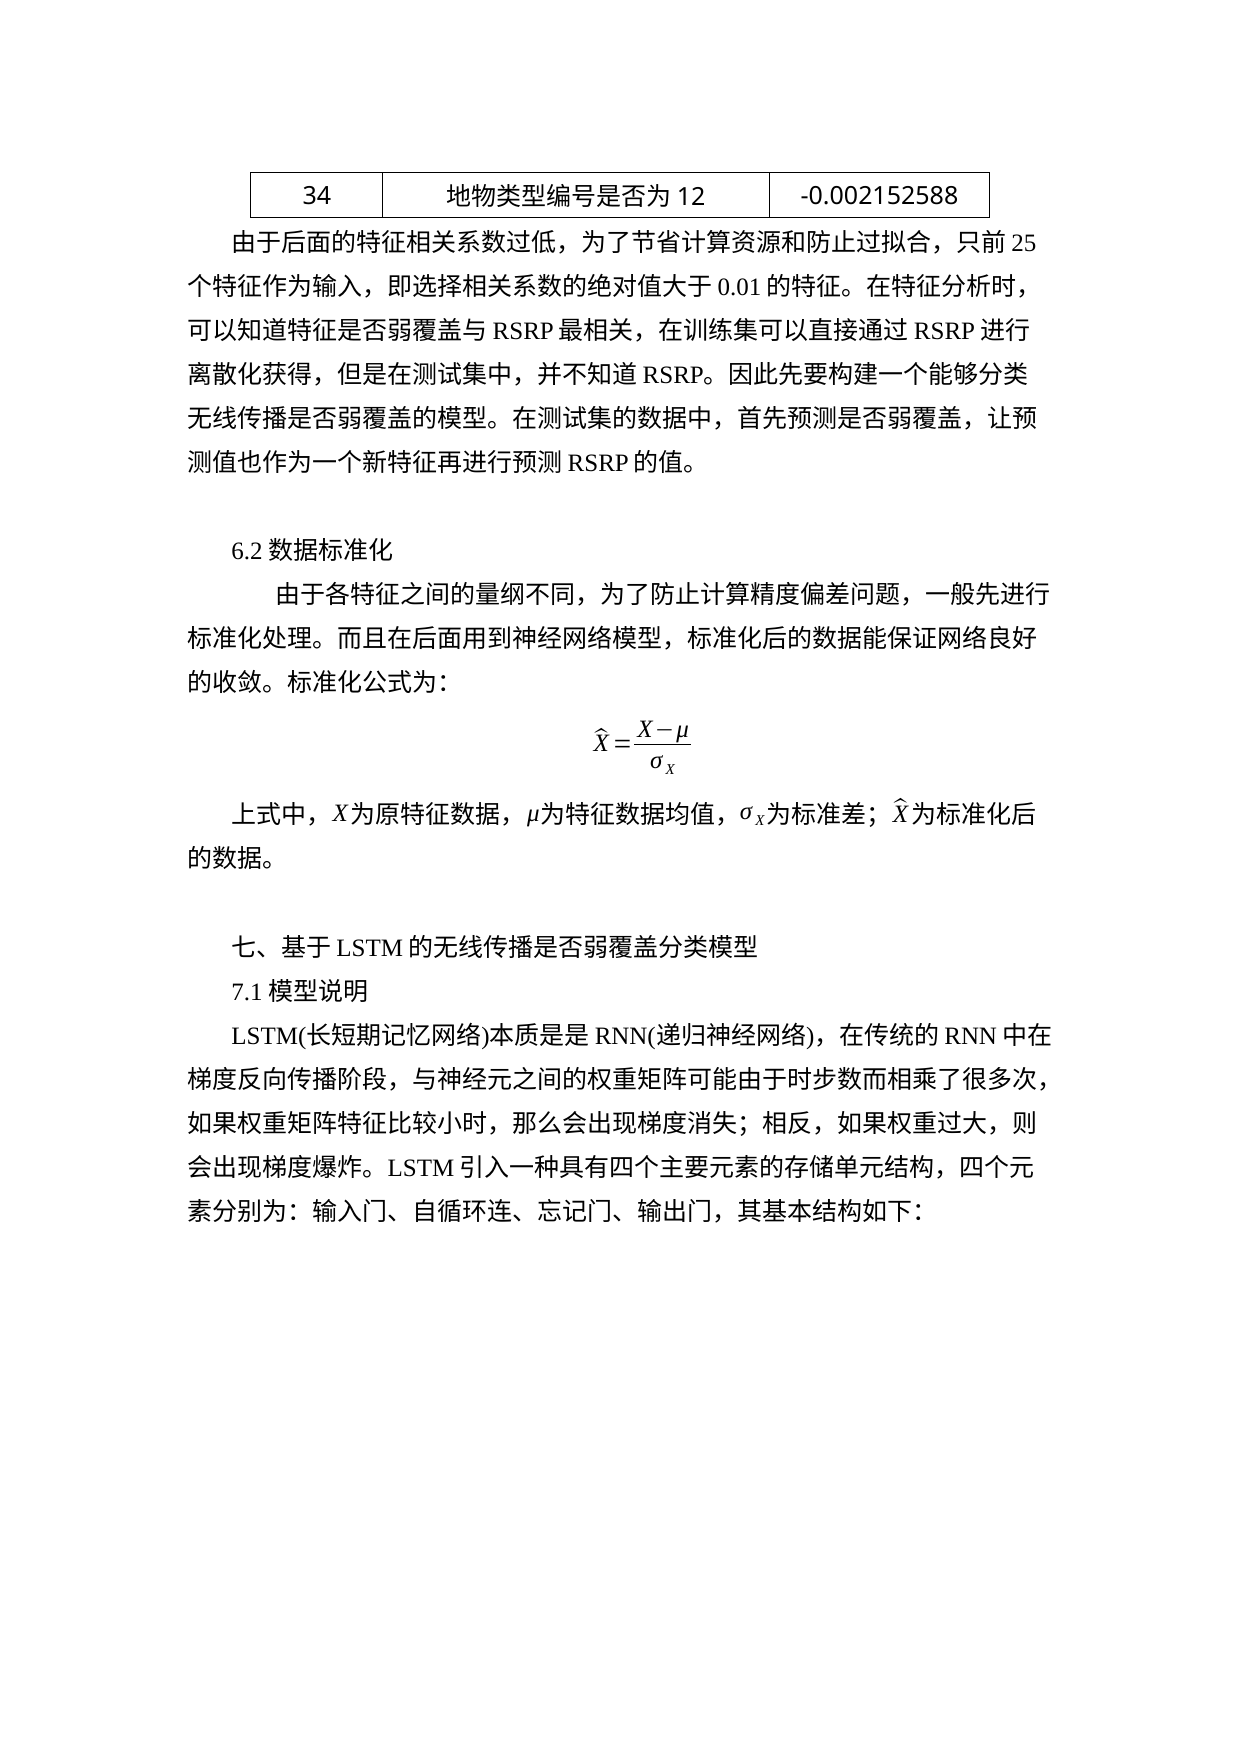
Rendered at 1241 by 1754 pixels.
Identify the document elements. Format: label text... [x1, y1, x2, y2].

text 由于后面的特征相关系数过低，为了节省计算资源和防止过拟合，只前25个特征作为输入，即选择相关系数的绝对值大于0.01的特征。在特征分析时，可以知道特征是否弱覆盖与RSRP最相关，在训练集可以直接通过RSRP进行离散化获得，但是在测试集中，并不知道RSRP。因此先要构建一个能够分类无线传播是否弱覆盖的模型。在测试集的数据中，首先预测是否弱覆盖，让预测值也作为一个新特征再进行预测RSRP的值。 [187, 218, 1053, 482]
table_cell -0.002152588 [770, 173, 989, 217]
table_cell 地物类型编号是否为12 [383, 173, 769, 217]
text 6.2 数据标准化 [187, 527, 1053, 571]
text 7.1 模型说明 [187, 967, 1053, 1011]
text LSTM(长短期记忆网络)本质是是RNN(递归神经网络)，在传统的RNN中在梯度反向传播阶段，与神经元之间的权重矩阵可能由于时步数而相乘了很多次，如果权重矩阵特征比较小时，那么会出现梯度消失；相反，如果权重过大，则会出现梯度爆炸。LSTM引入一种具有四个主要元素的存储单元结构，四个元素分别为：输入门、自循环连、忘记门、输出门，其基本结构如下： [187, 1011, 1053, 1232]
text 由于各特征之间的量纲不同，为了防止计算精度偏差问题，一般先进行标准化处理。而且在后面用到神经网络模型，标准化后的数据能保证网络良好的收敛。标准化公式为： [187, 571, 1053, 703]
text 上式中，为原特征数据，为特征数据均值，为标准差；为标准化后的数据。 [187, 791, 1053, 879]
text 七、基于LSTM的无线传播是否弱覆盖分类模型 [187, 923, 1053, 967]
table_cell 34 [251, 173, 382, 217]
